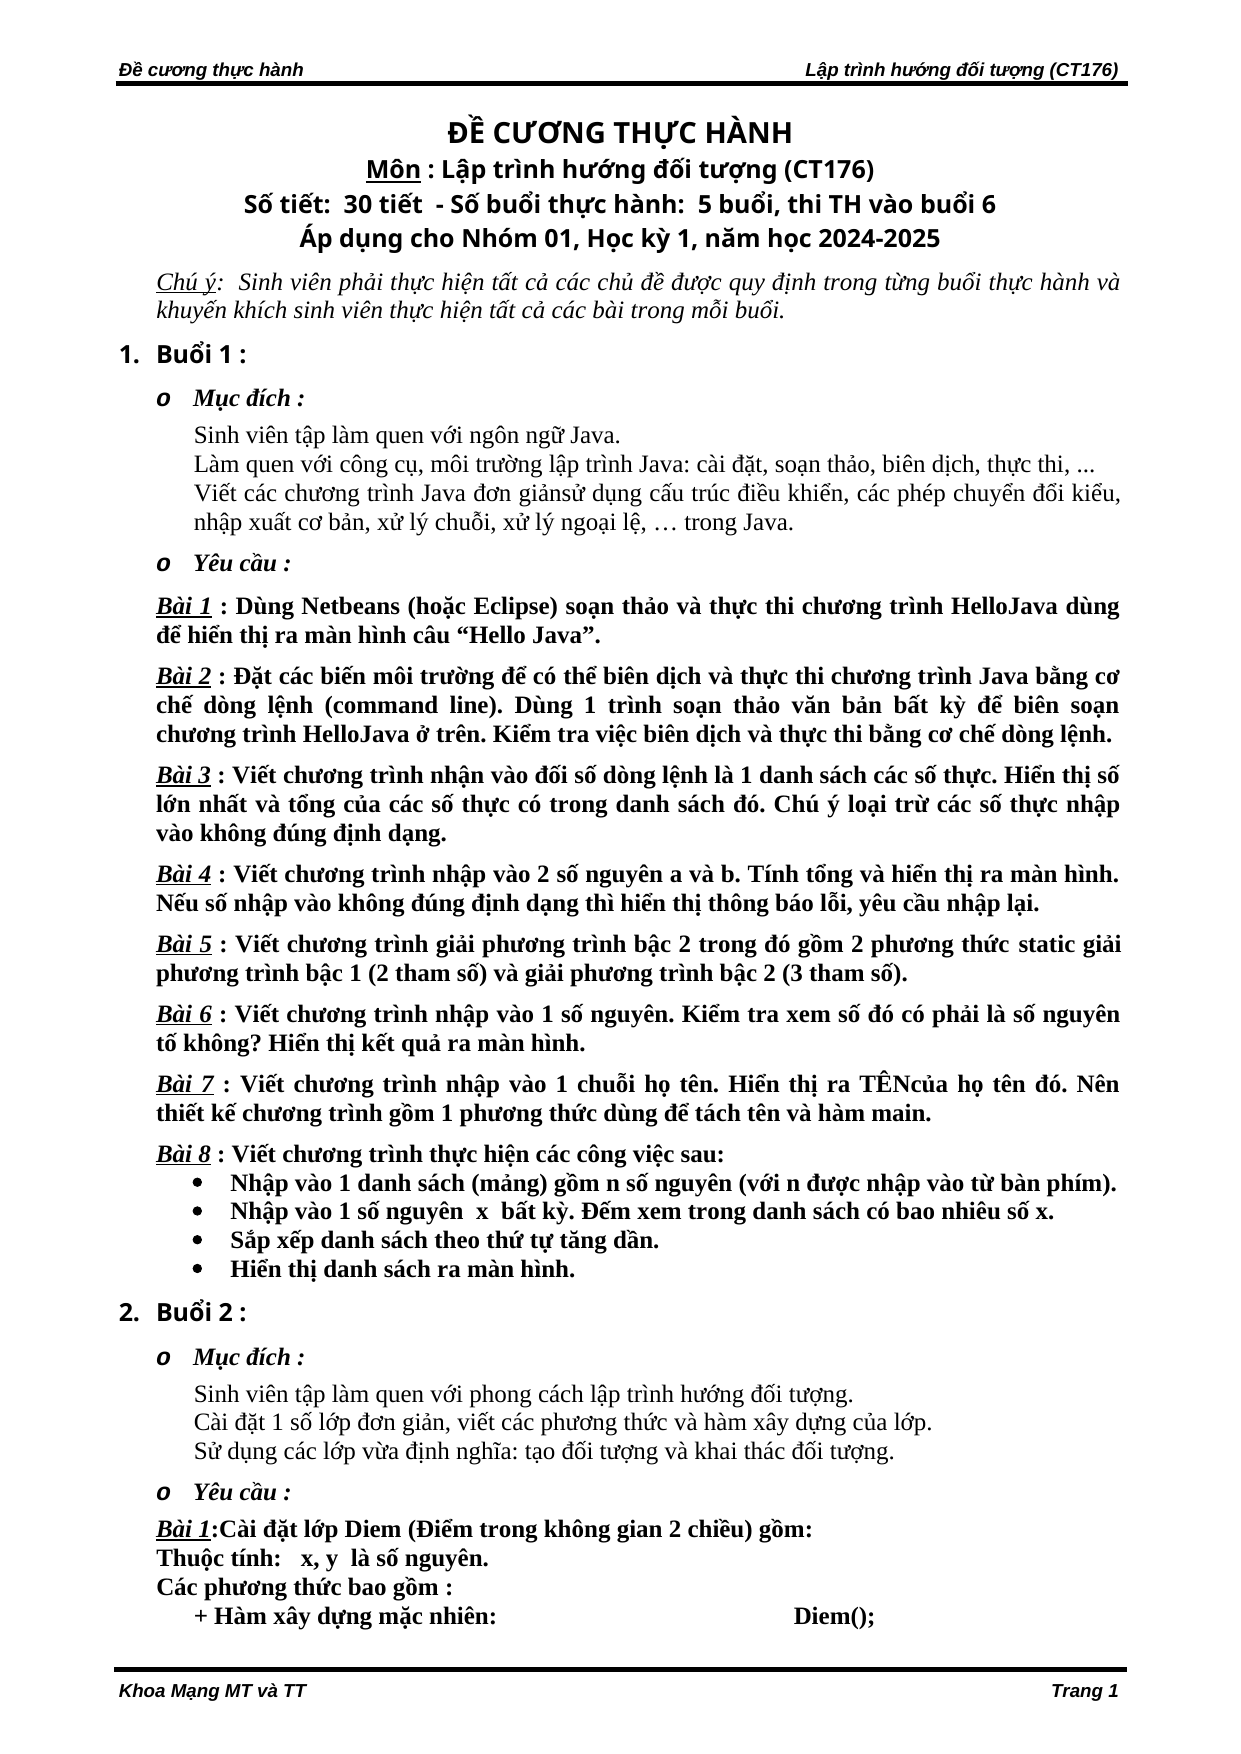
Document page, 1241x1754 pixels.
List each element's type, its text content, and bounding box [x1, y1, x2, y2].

list Buổi 2 : [118, 1295, 1122, 1329]
text Sử dụng các lớp vừa định nghĩa: tạo đối tượng và khai thác đối tượng. [193, 1436, 1122, 1465]
text Môn : Lập trình hướng đối tượng (CT176) [118, 152, 1122, 186]
list Nhập vào 1 danh sách (mảng) gồm n số nguyên (với n được nhập vào từ bàn phím). [193, 1168, 1122, 1196]
list Mục đích : [156, 383, 1122, 414]
text Viết các chương trình Java đơn giảnsử dụng cấu trúc điều khiển, các phép chuyển đổi kiểu, nhập xuất cơ bản, xử lý chuỗi, xử lý ngoại lệ, … trong Java. [193, 478, 1122, 536]
text Bài 1 : Dùng Netbeans (hoặc Eclipse) soạn thảo và thực thi chương trình HelloJava dùng để hiển thị ra màn hình câu “Hello Java”. [156, 591, 1122, 649]
text Bài 8 : Viết chương trình thực hiện các công việc sau: [156, 1139, 1122, 1168]
text Bài 7 : Viết chương trình nhập vào 1 chuỗi họ tên. Hiển thị ra TÊNcủa họ tên đó. Nên thiết kế chương trình gồm 1 phương thức dùng để tách tên và hàm main. [156, 1069, 1122, 1126]
text Thuộc tính: x, y là số nguyên. [156, 1543, 1122, 1572]
list Hiển thị danh sách ra màn hình. [193, 1254, 1122, 1283]
text Bài 2 : Đặt các biến môi trường để có thể biên dịch và thực thi chương trình Java bằng cơ chế dòng lệnh (command line). Dùng 1 trình soạn thảo văn bản bất kỳ để biên soạn chương trình HelloJava ở trên. Kiểm tra việc biên dịch và thực thi bằng cơ chế dòng lệnh. [156, 661, 1122, 748]
text Các phương thức bao gồm : [156, 1572, 1122, 1601]
text Bài 1:Cài đặt lớp Diem (Điểm trong không gian 2 chiều) gồm: [156, 1514, 1122, 1543]
text Làm quen với công cụ, môi trường lập trình Java: cài đặt, soạn thảo, biên dịch, thực thi, ... [193, 449, 1122, 478]
text Bài 4 : Viết chương trình nhập vào 2 số nguyên a và b. Tính tổng và hiển thị ra màn hình. Nếu số nhập vào không đúng định dạng thì hiển thị thông báo lỗi, yêu cầu nhập lại. [156, 859, 1122, 916]
text Bài 5 : Viết chương trình giải phương trình bậc 2 trong đó gồm 2 phương thức static giải phương trình bậc 1 (2 tham số) và giải phương trình bậc 2 (3 tham số). [156, 929, 1122, 986]
list Sắp xếp danh sách theo thứ tự tăng dần. [193, 1225, 1122, 1254]
text Sinh viên tập làm quen với ngôn ngữ Java. [193, 421, 1122, 449]
text Áp dụng cho Nhóm 01, Học kỳ 1, năm học 2024-2025 [118, 220, 1122, 254]
list Nhập vào 1 số nguyên x bất kỳ. Đếm xem trong danh sách có bao nhiêu số x. [193, 1196, 1122, 1225]
text + Hàm xây dựng mặc nhiên: Diem(); [193, 1601, 1122, 1629]
text Sinh viên tập làm quen với phong cách lập trình hướng đối tượng. [193, 1379, 1122, 1407]
list Mục đích : [156, 1342, 1122, 1372]
list Buổi 1 : [118, 337, 1122, 371]
text ĐỀ CƯƠNG THỰC HÀNH [118, 112, 1122, 152]
text Chú ý: Sinh viên phải thực hiện tất cả các chủ đề được quy định trong từng buổi thực hành và khuyến khích sinh viên thực hiện tất cả các bài trong mỗi buổi. [156, 267, 1122, 324]
text Bài 3 : Viết chương trình nhận vào đối số dòng lệnh là 1 danh sách các số thực. Hiển thị số lớn nhất và tổng của các số thực có trong danh sách đó. Chú ý loại trừ các số thực nhập vào không đúng định dạng. [156, 760, 1122, 846]
text Số tiết: 30 tiết - Số buổi thực hành: 5 buổi, thi TH vào buổi 6 [118, 186, 1122, 220]
text Bài 6 : Viết chương trình nhập vào 1 số nguyên. Kiểm tra xem số đó có phải là số nguyên tố không? Hiển thị kết quả ra màn hình. [156, 999, 1122, 1056]
list Yêu cầu : [156, 1477, 1122, 1508]
text Cài đặt 1 số lớp đơn giản, viết các phương thức và hàm xây dựng của lớp. [193, 1407, 1122, 1436]
list Yêu cầu : [156, 548, 1122, 579]
